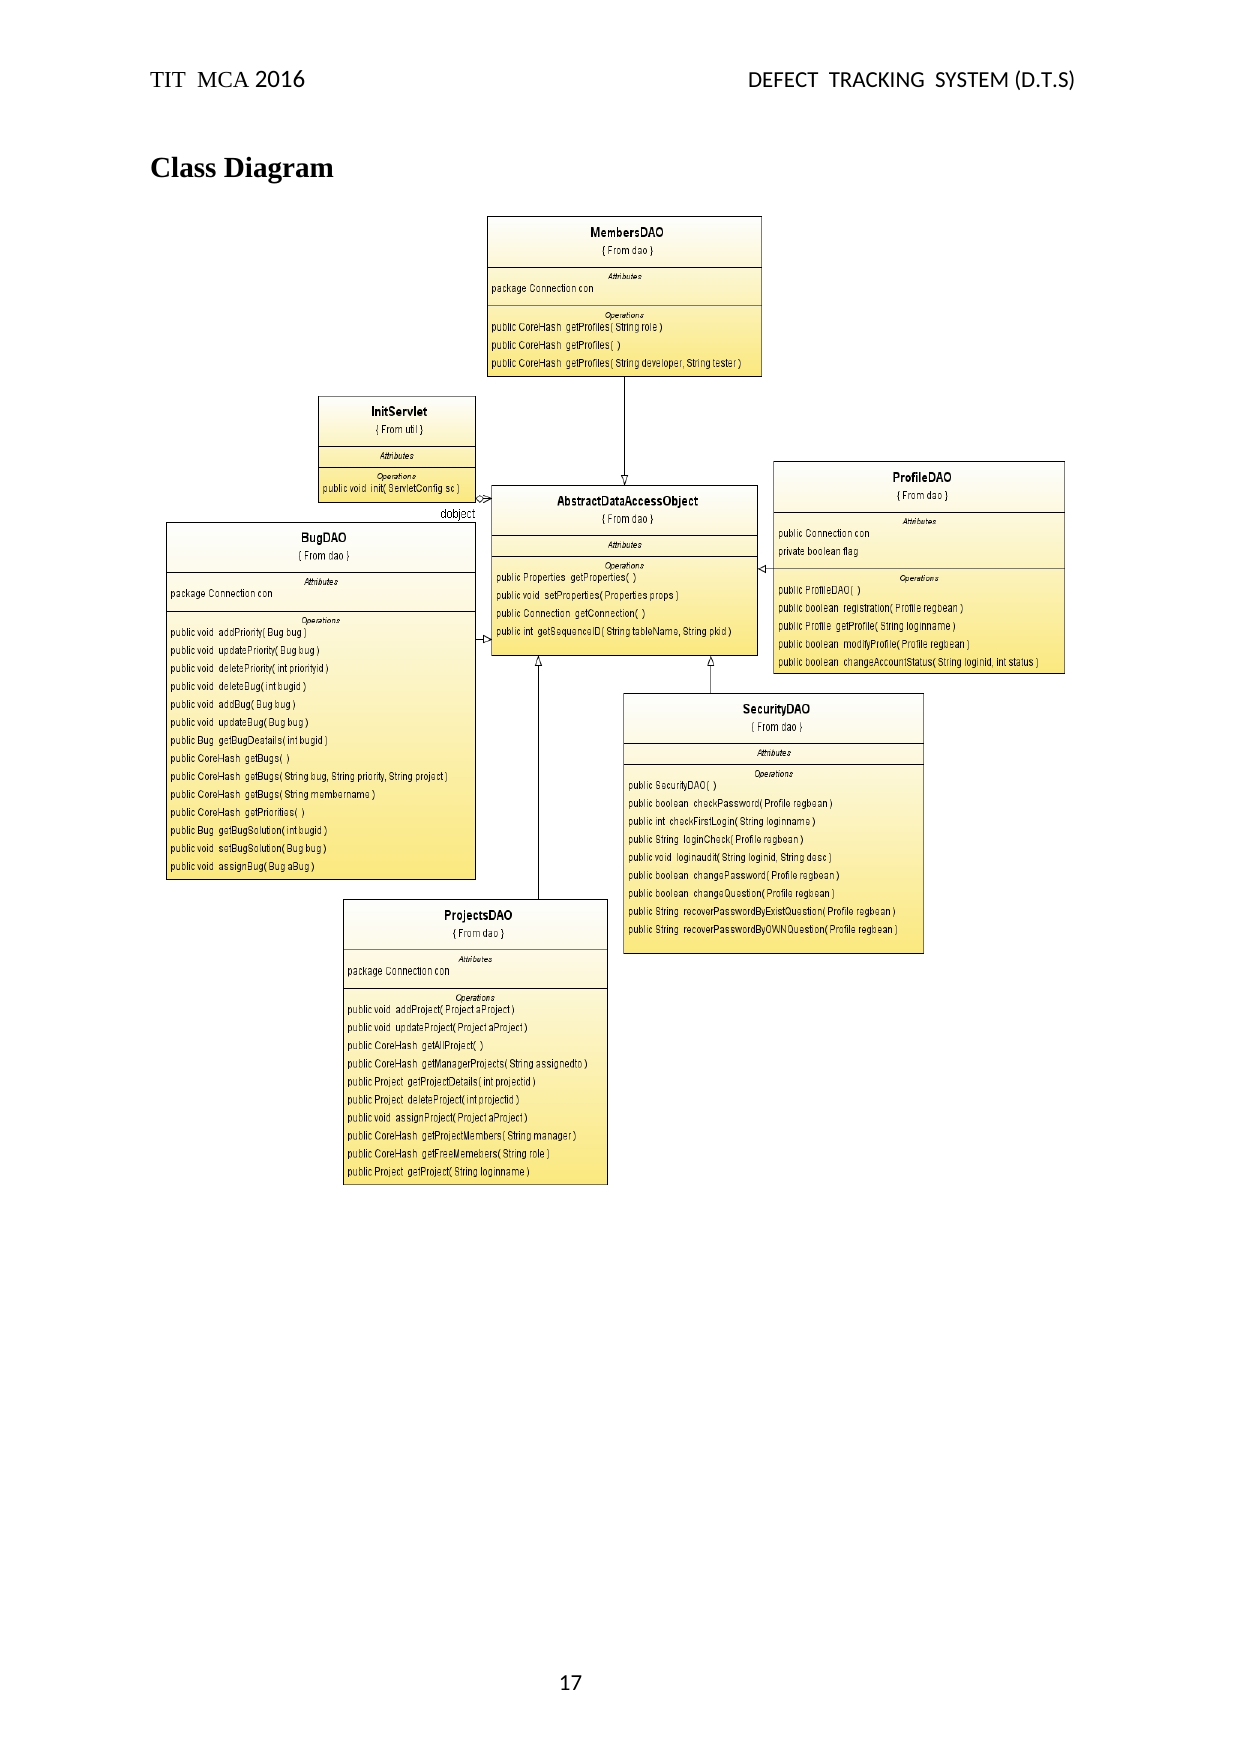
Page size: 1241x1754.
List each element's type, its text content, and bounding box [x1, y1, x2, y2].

picture [150, 197, 1080, 1203]
